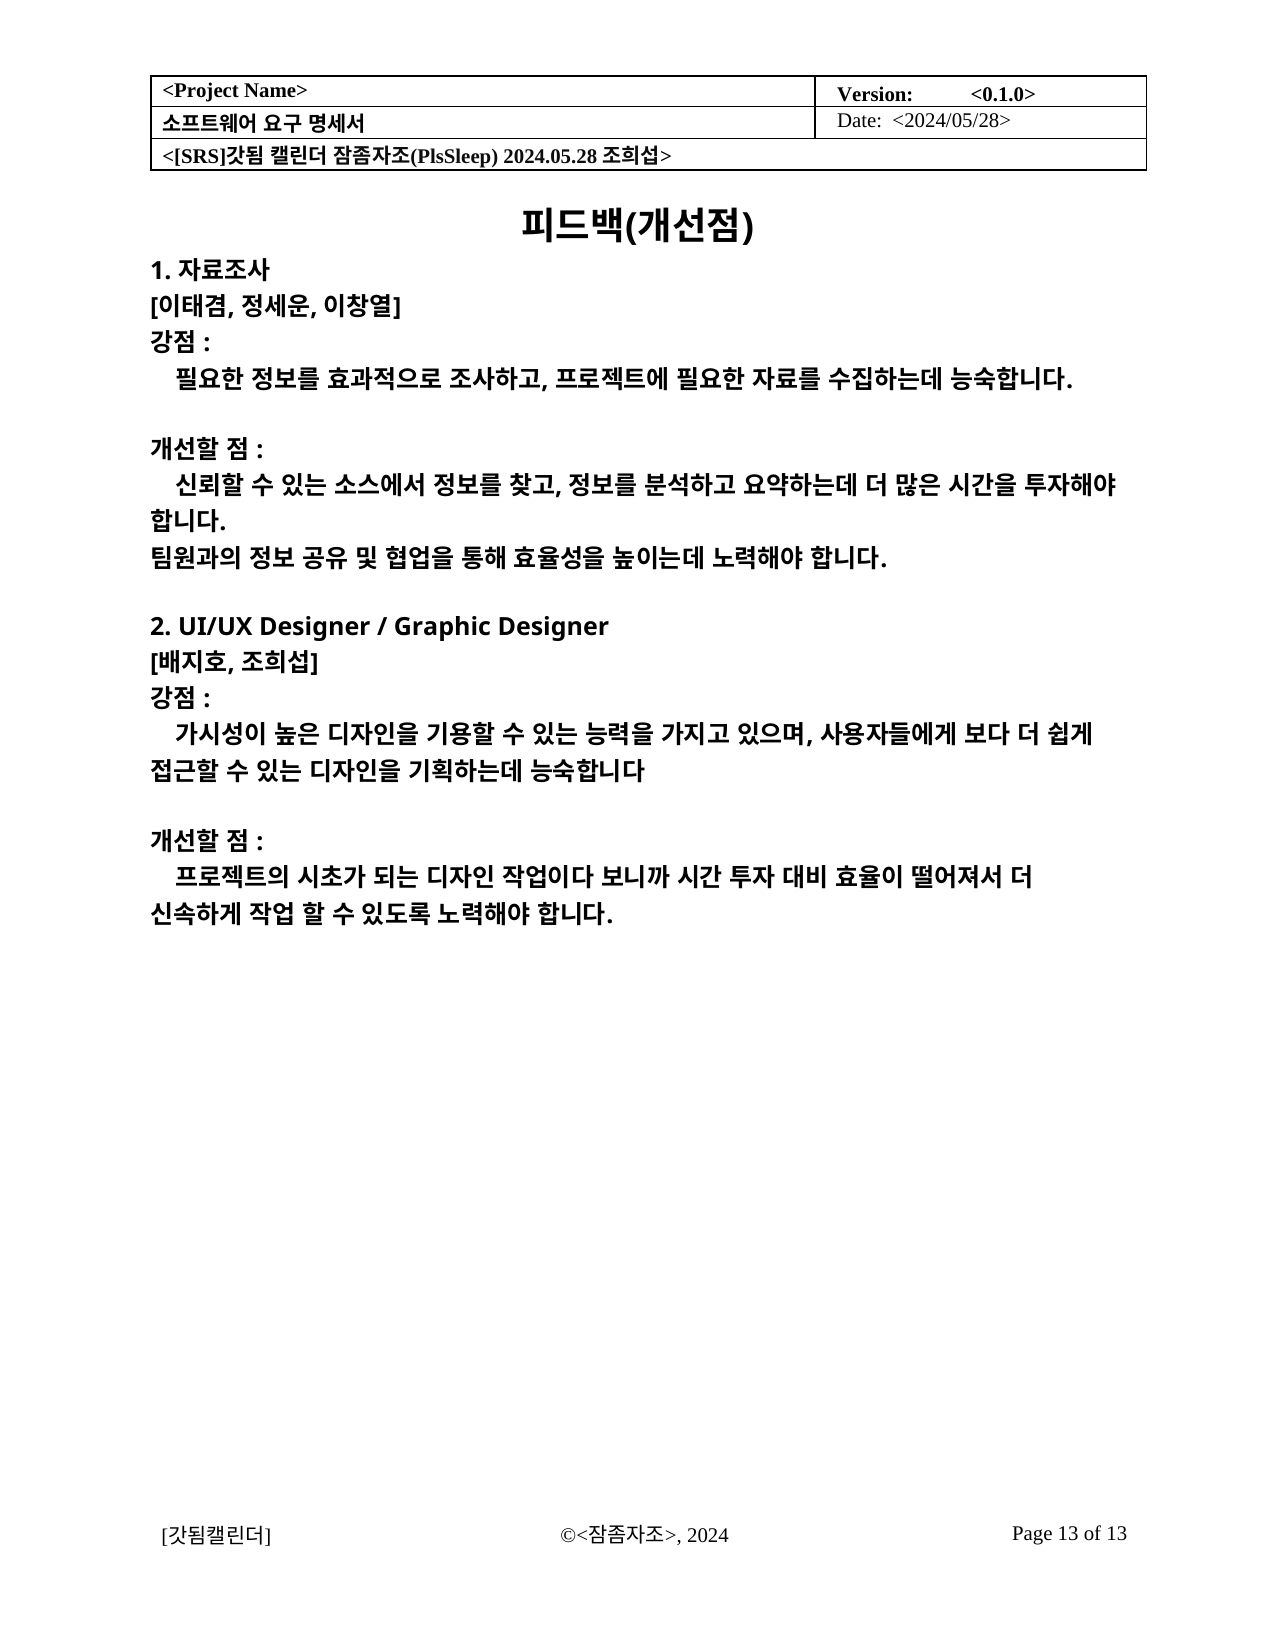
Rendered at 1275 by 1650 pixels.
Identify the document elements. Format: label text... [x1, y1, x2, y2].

text [이태겸, 정세운, 이창열] [150, 287, 1125, 323]
text 신뢰할 수 있는 소스에서 정보를 찾고, 정보를 분석하고 요약하는데 더 많은 시간을 투자해야 합니다. [150, 466, 1125, 538]
text 강점 : [150, 679, 1125, 715]
text 피드백(개선점) [150, 196, 1125, 250]
text 강점 : [150, 323, 1125, 359]
text [배지호, 조희섭] [150, 642, 1125, 679]
text 프로젝트의 시초가 되는 디자인 작업이다 보니까 시간 투자 대비 효율이 떨어져서 더 신속하게 작업 할 수 있도록 노력해야 합니다. [150, 858, 1125, 930]
text 가시성이 높은 디자인을 기용할 수 있는 능력을 가지고 있으며, 사용자들에게 보다 더 쉽게 접근할 수 있는 디자인을 기획하는데 능숙합니다 [150, 715, 1125, 787]
text 필요한 정보를 효과적으로 조사하고, 프로젝트에 필요한 자료를 수집하는데 능숙합니다. [150, 359, 1125, 395]
text 개선할 점 : [150, 429, 1125, 466]
text 개선할 점 : [150, 822, 1125, 858]
text 팀원과의 정보 공유 및 협업을 통해 효율성을 높이는데 노력해야 합니다. [150, 538, 1125, 574]
text 1. 자료조사 [150, 250, 1125, 287]
text 2. UI/UX Designer / Graphic Designer [150, 608, 1125, 642]
